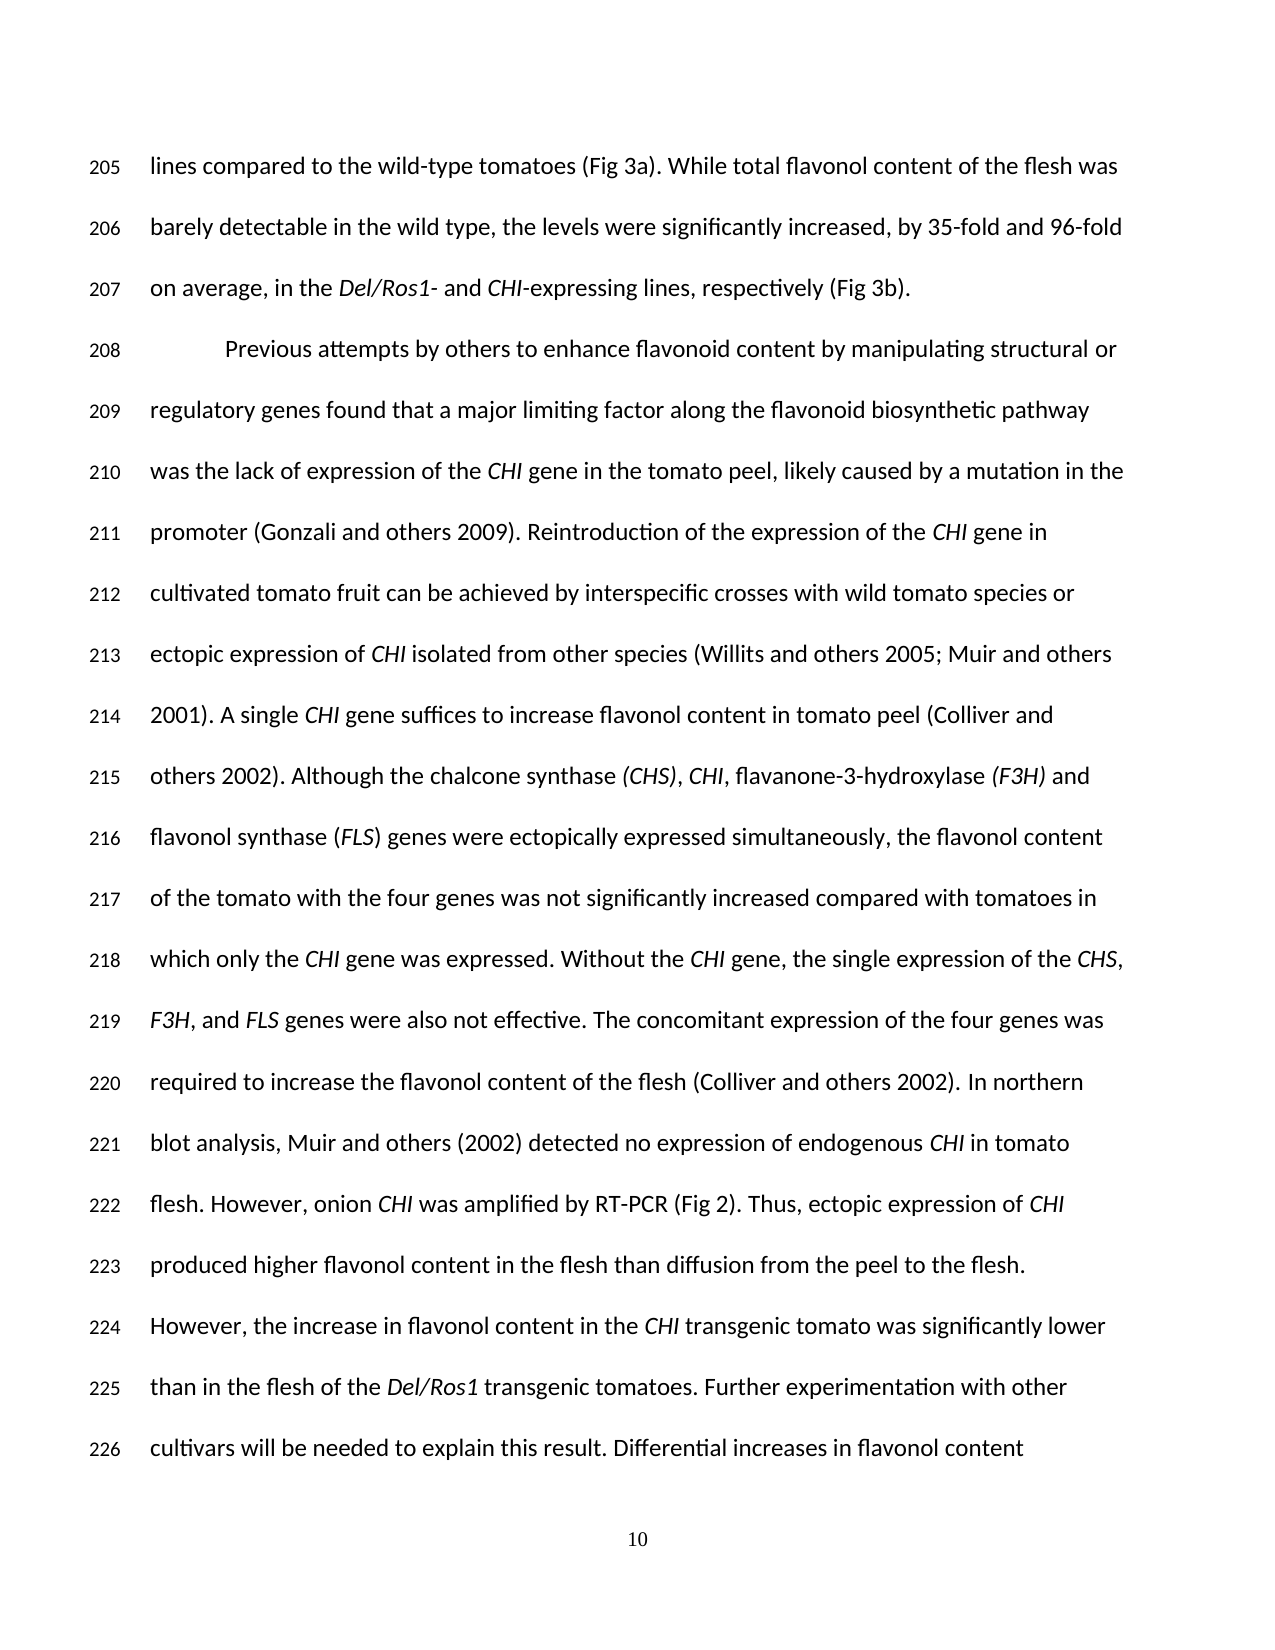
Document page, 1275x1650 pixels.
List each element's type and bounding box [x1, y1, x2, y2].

text [150, 150, 1125, 303]
text [150, 333, 1125, 1462]
